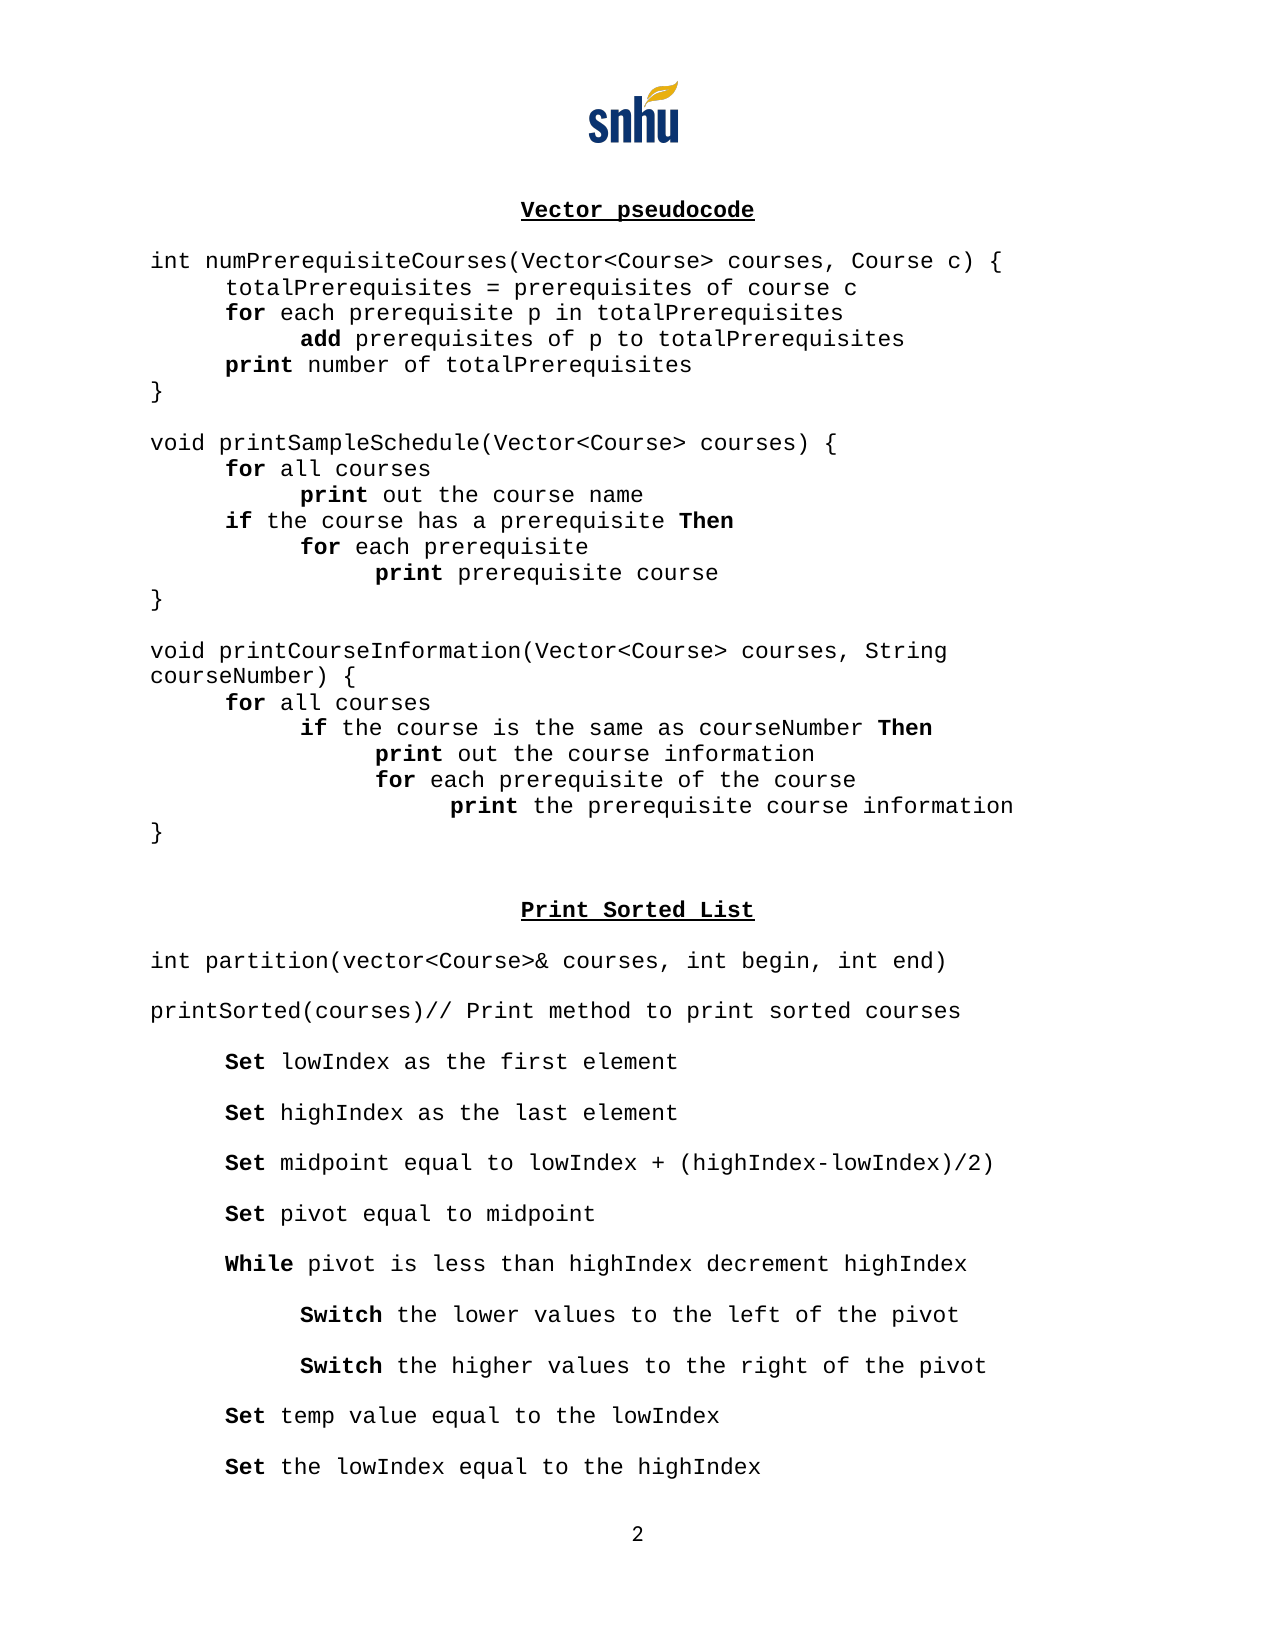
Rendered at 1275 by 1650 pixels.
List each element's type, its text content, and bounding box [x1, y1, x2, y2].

text Switch the lower values to the left of the pivot [225, 1303, 1125, 1329]
text for each prerequisite p in totalPrerequisites [150, 302, 1125, 328]
text for each prerequisite of the course [150, 769, 1125, 794]
text While pivot is less than highIndex decrement highIndex [150, 1253, 1125, 1279]
text print out the course information [150, 743, 1125, 769]
text Set pivot equal to midpoint [150, 1202, 1125, 1228]
picture [568, 75, 707, 152]
text void printCourseInformation(Vector<Course> courses, String courseNumber) { [150, 639, 1125, 691]
text Set midpoint equal to lowIndex + (highIndex-lowIndex)/2) [150, 1151, 1125, 1177]
text Set highIndex as the last element [150, 1101, 1125, 1127]
text totalPrerequisites = prerequisites of course c [150, 276, 1125, 302]
text } [150, 821, 1125, 846]
text for all courses [150, 457, 1125, 483]
text Print Sorted List [150, 898, 1125, 924]
text if the course has a prerequisite Then [150, 509, 1125, 535]
text } [150, 587, 1125, 613]
text printSorted(courses)// Print method to print sorted courses [150, 999, 1125, 1026]
text Set the lowIndex equal to the highIndex [150, 1455, 1125, 1481]
text print number of totalPrerequisites [150, 354, 1125, 379]
text Set lowIndex as the first element [150, 1050, 1125, 1076]
text for each prerequisite [150, 535, 1125, 561]
text add prerequisites of p to totalPrerequisites [150, 328, 1125, 354]
text print the prerequisite course information [150, 794, 1125, 821]
text void printSampleSchedule(Vector<Course> courses) { [150, 431, 1125, 457]
text int numPrerequisiteCourses(Vector<Course> courses, Course c) { [150, 250, 1125, 276]
text Switch the higher values to the right of the pivot [225, 1354, 1125, 1380]
text } [150, 379, 1125, 406]
text Vector pseudocode [150, 198, 1125, 224]
text Set temp value equal to the lowIndex [150, 1404, 1125, 1431]
text print out the course name [150, 483, 1125, 509]
text int partition(vector<Course>& courses, int begin, int end) [150, 949, 1125, 975]
text for all courses [150, 691, 1125, 717]
text if the course is the same as courseNumber Then [150, 717, 1125, 743]
text print prerequisite course [150, 561, 1125, 587]
